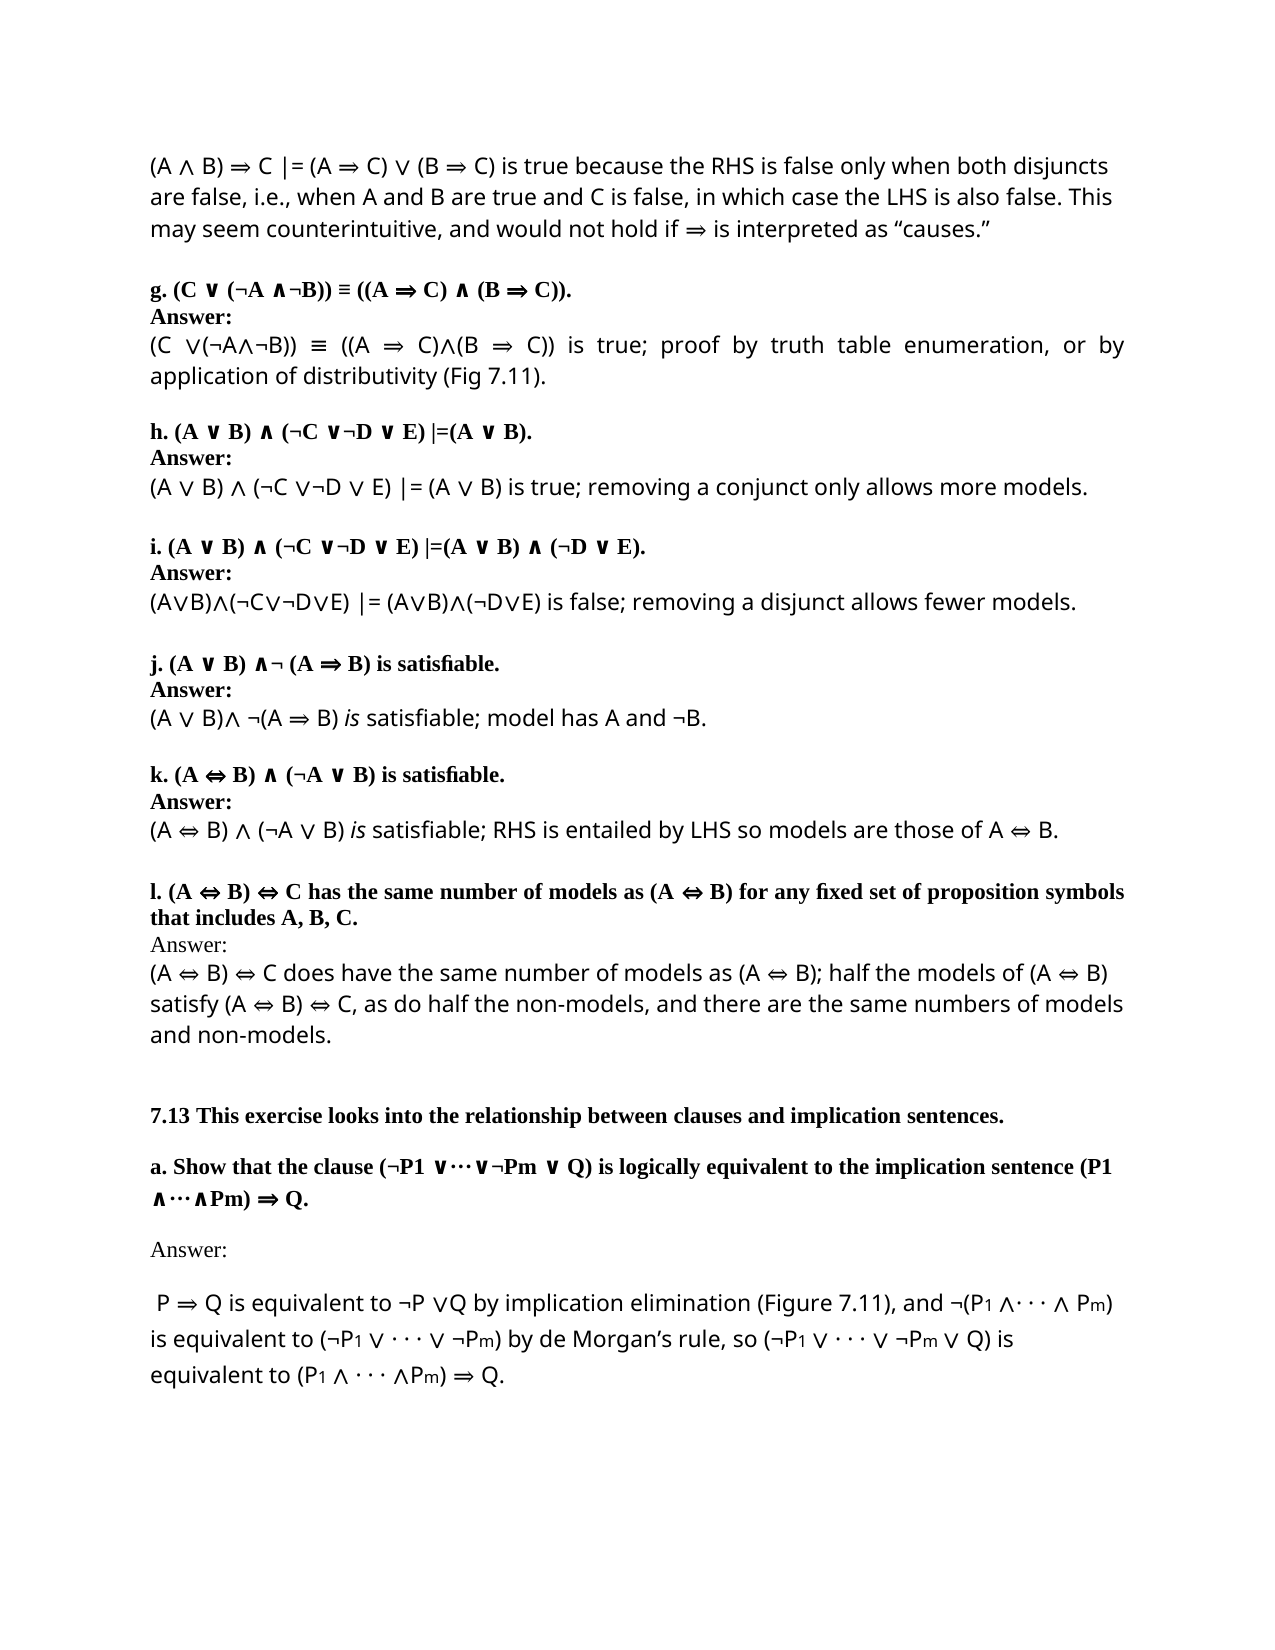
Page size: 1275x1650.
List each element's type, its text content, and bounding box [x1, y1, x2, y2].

text (A ⇔ B) ⇔ C does have the same number of models as (A ⇔ B); half the models of (A ⇔ B) satisfy (A ⇔ B) ⇔ C, as do half the non-models, and there are the same numbers of models and non-models. [150, 957, 1125, 1051]
text a. Show that the clause (¬P1 ∨···∨¬Pm ∨ Q) is logically equivalent to the implication sentence (P1 ∧···∧Pm) ⇒ Q. [150, 1153, 1125, 1211]
text j. (A ∨ B) ∧¬ (A ⇒ B) is satisﬁable. [150, 648, 1125, 676]
text (A ⇔ B) ∧ (¬A ∨ B) is satisfiable; RHS is entailed by LHS so models are those of A ⇔ B. [150, 814, 1125, 845]
text Answer: [150, 931, 1125, 957]
text Answer: [150, 559, 1125, 586]
text g. (C ∨ (¬A ∧¬B)) ≡ ((A ⇒ C) ∧ (B ⇒ C)). [150, 275, 1125, 303]
text Answer: [150, 676, 1125, 702]
text (A ∨ B) ∧ (¬C ∨¬D ∨ E) |= (A ∨ B) is true; removing a conjunct only allows more models. [150, 471, 1125, 502]
text k. (A ⇔ B) ∧ (¬A ∨ B) is satisﬁable. [150, 760, 1125, 788]
text Answer: [150, 788, 1125, 814]
text (A∨B)∧(¬C∨¬D∨E) |= (A∨B)∧(¬D∨E) is false; removing a disjunct allows fewer models. [150, 586, 1125, 617]
text h. (A ∨ B) ∧ (¬C ∨¬D ∨ E) |=(A ∨ B). [150, 418, 1125, 444]
text i. (A ∨ B) ∧ (¬C ∨¬D ∨ E) |=(A ∨ B) ∧ (¬D ∨ E). [150, 533, 1125, 559]
text (C ∨(¬A∧¬B)) ≡ ((A ⇒ C)∧(B ⇒ C)) is true; proof by truth table enumeration, or by application of distributivity (Fig 7.11). [150, 329, 1125, 392]
text Answer: [150, 1236, 1125, 1262]
text Answer: [150, 303, 1125, 329]
text (A ∨ B)∧ ¬(A ⇒ B) is satisfiable; model has A and ¬B. [150, 702, 1125, 734]
text l. (A ⇔ B) ⇔ C has the same number of models as (A ⇔ B) for any ﬁxed set of proposition symbols that includes A, B, C. [150, 877, 1125, 931]
text (A ∧ B) ⇒ C |= (A ⇒ C) ∨ (B ⇒ C) is true because the RHS is false only when both disjuncts are false, i.e., when A and B are true and C is false, in which case the LHS is also false. This may seem counterintuitive, and would not hold if ⇒ is interpreted as “causes.” [150, 150, 1125, 244]
text 7.13 This exercise looks into the relationship between clauses and implication sentences. [150, 1102, 1125, 1128]
text Answer: [150, 444, 1125, 471]
text P ⇒ Q is equivalent to ¬P ∨Q by implication elimination (Figure 7.11), and ¬(P1 ∧· · · ∧ Pm) is equivalent to (¬P1 ∨ · · · ∨ ¬Pm) by de Morgan’s rule, so (¬P1 ∨ · · · ∨ ¬Pm ∨ Q) is equivalent to (P1 ∧ · · · ∧Pm) ⇒ Q. [150, 1287, 1125, 1390]
